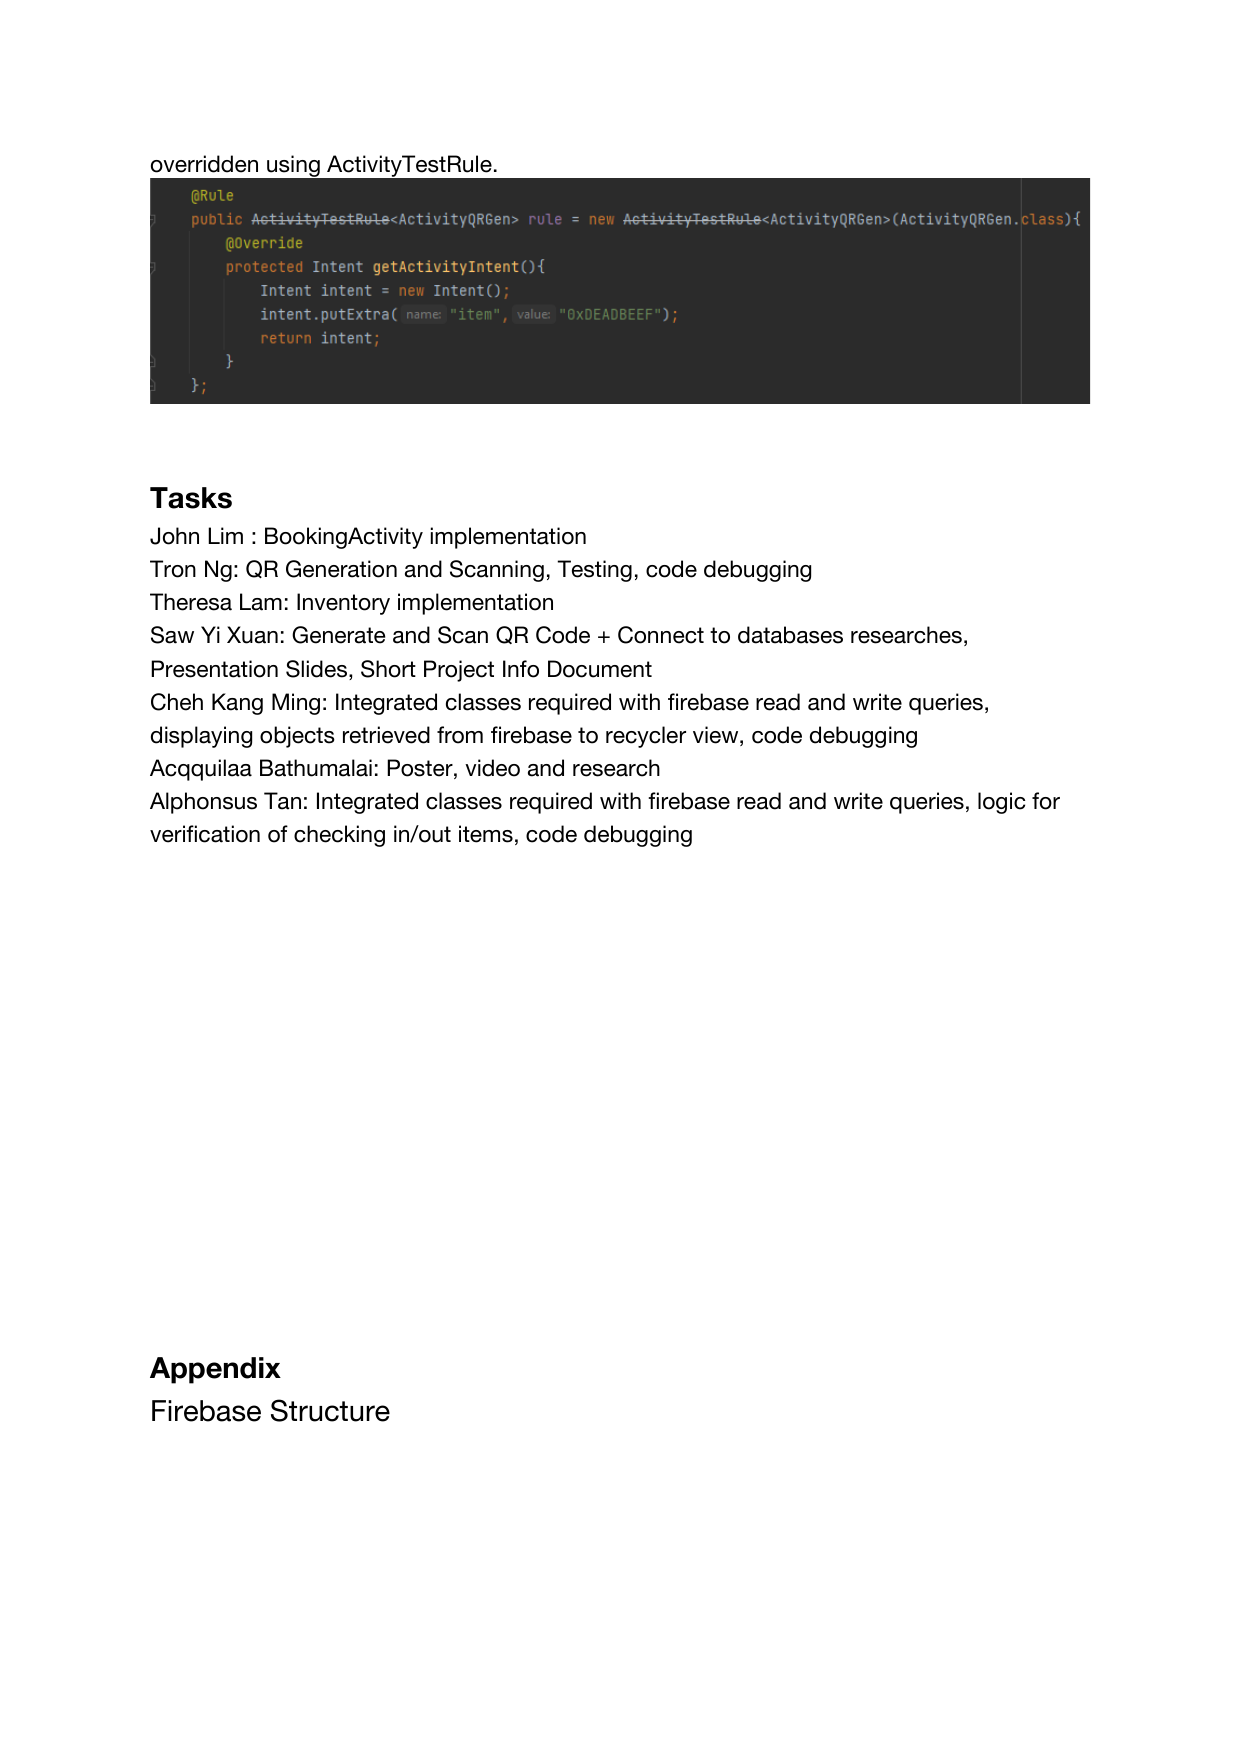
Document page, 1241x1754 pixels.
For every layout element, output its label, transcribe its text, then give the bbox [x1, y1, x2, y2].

text Firebase Structure [150, 1393, 1090, 1429]
text John Lim : BookingActivity implementation [150, 522, 1090, 551]
picture [150, 178, 1091, 404]
text Tasks [150, 480, 1090, 517]
text Alphonsus Tan: Integrated classes required with firebase read and write queries, logic for verification of checking in/out items, code debugging [150, 787, 1090, 849]
text Theresa Lam: Inventory implementation [150, 588, 1090, 617]
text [150, 150, 1090, 178]
text Saw Yi Xuan: Generate and Scan QR Code + Connect to databases researches, Presentation Slides, Short Project Info Document [150, 622, 1090, 684]
text Tron Ng: QR Generation and Scanning, Testing, code debugging [150, 555, 1090, 584]
text Acqquilaa Bathumalai: Poster, video and research [150, 754, 1090, 783]
text Cheh Kang Ming: Integrated classes required with firebase read and write queries, displaying objects retrieved from firebase to recycler view, code debugging [150, 688, 1090, 750]
text Appendix [150, 1350, 1090, 1387]
